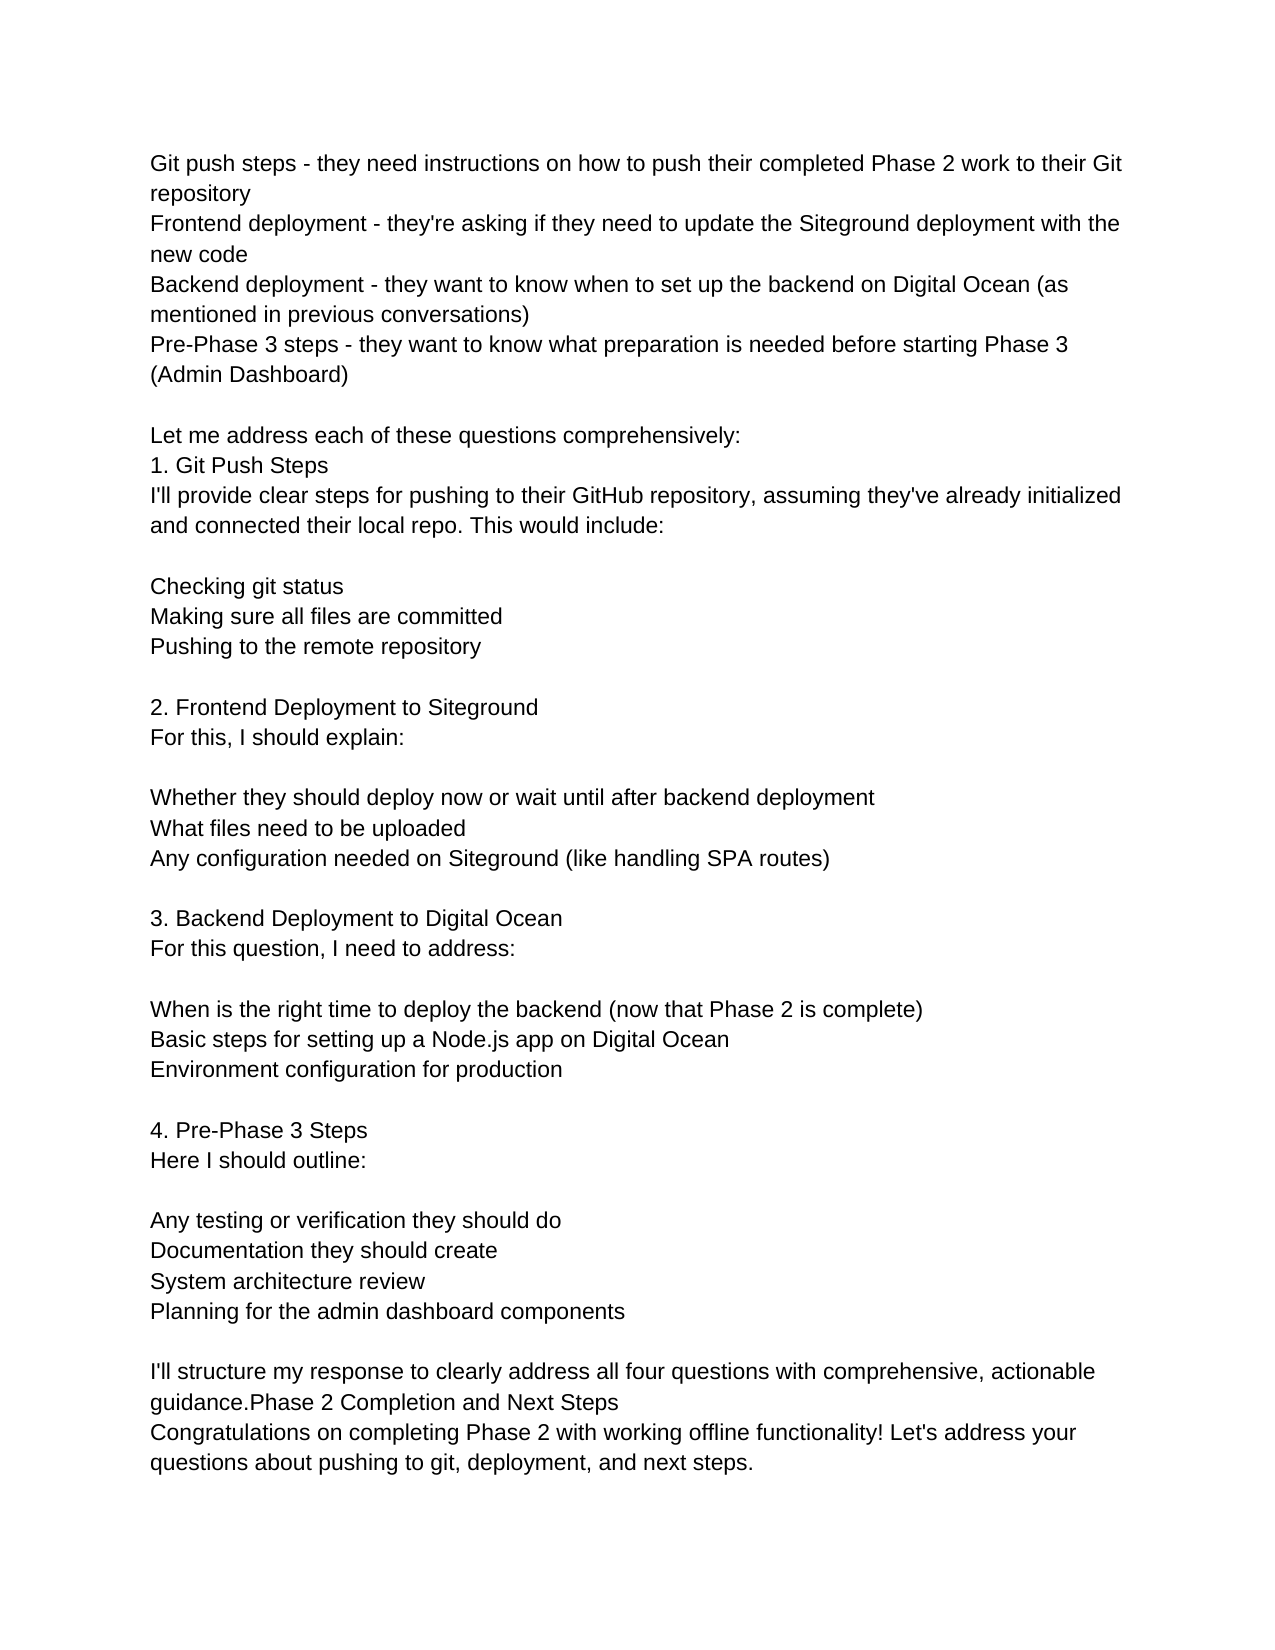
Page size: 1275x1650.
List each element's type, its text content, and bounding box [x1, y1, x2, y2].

text Documentation they should create [150, 1237, 1125, 1264]
text Making sure all files are committed [150, 603, 1125, 629]
text Pushing to the remote repository [150, 633, 1125, 660]
text Here I should outline: [150, 1147, 1125, 1173]
text Environment configuration for production [150, 1056, 1125, 1083]
text Any configuration needed on Siteground (like handling SPA routes) [150, 845, 1125, 871]
text Basic steps for setting up a Node.js app on Digital Ocean [150, 1026, 1125, 1052]
text System architecture review [150, 1268, 1125, 1294]
text Let me address each of these questions comprehensively: [150, 422, 1125, 448]
text For this question, I need to address: [150, 935, 1125, 962]
text For this, I should explain: [150, 724, 1125, 750]
text Backend deployment - they want to know when to set up the backend on Digital Ocean (as mentioned in previous conversations) [150, 271, 1125, 327]
text I'll structure my response to clearly address all four questions with comprehensive, actionable guidance.Phase 2 Completion and Next Steps [150, 1358, 1125, 1415]
text I'll provide clear steps for pushing to their GitHub repository, assuming they've already initialized and connected their local repo. This would include: [150, 482, 1125, 539]
text Checking git status [150, 573, 1125, 599]
text Frontend deployment - they're asking if they need to update the Siteground deployment with the new code [150, 210, 1125, 267]
text Git push steps - they need instructions on how to push their completed Phase 2 work to their Git repository [150, 150, 1125, 207]
text When is the right time to deploy the backend (now that Phase 2 is complete) [150, 996, 1125, 1022]
text Planning for the admin dashboard components [150, 1298, 1125, 1324]
text Pre-Phase 3 steps - they want to know what preparation is needed before starting Phase 3 (Admin Dashboard) [150, 331, 1125, 388]
text Whether they should deploy now or wait until after backend deployment [150, 784, 1125, 811]
text 1. Git Push Steps [150, 452, 1125, 478]
text 2. Frontend Deployment to Siteground [150, 694, 1125, 720]
text What files need to be uploaded [150, 814, 1125, 841]
text Congratulations on completing Phase 2 with working offline functionality! Let's address your questions about pushing to git, deployment, and next steps. [150, 1419, 1125, 1475]
text 4. Pre-Phase 3 Steps [150, 1117, 1125, 1143]
text 3. Backend Deployment to Digital Ocean [150, 905, 1125, 932]
text Any testing or verification they should do [150, 1207, 1125, 1234]
